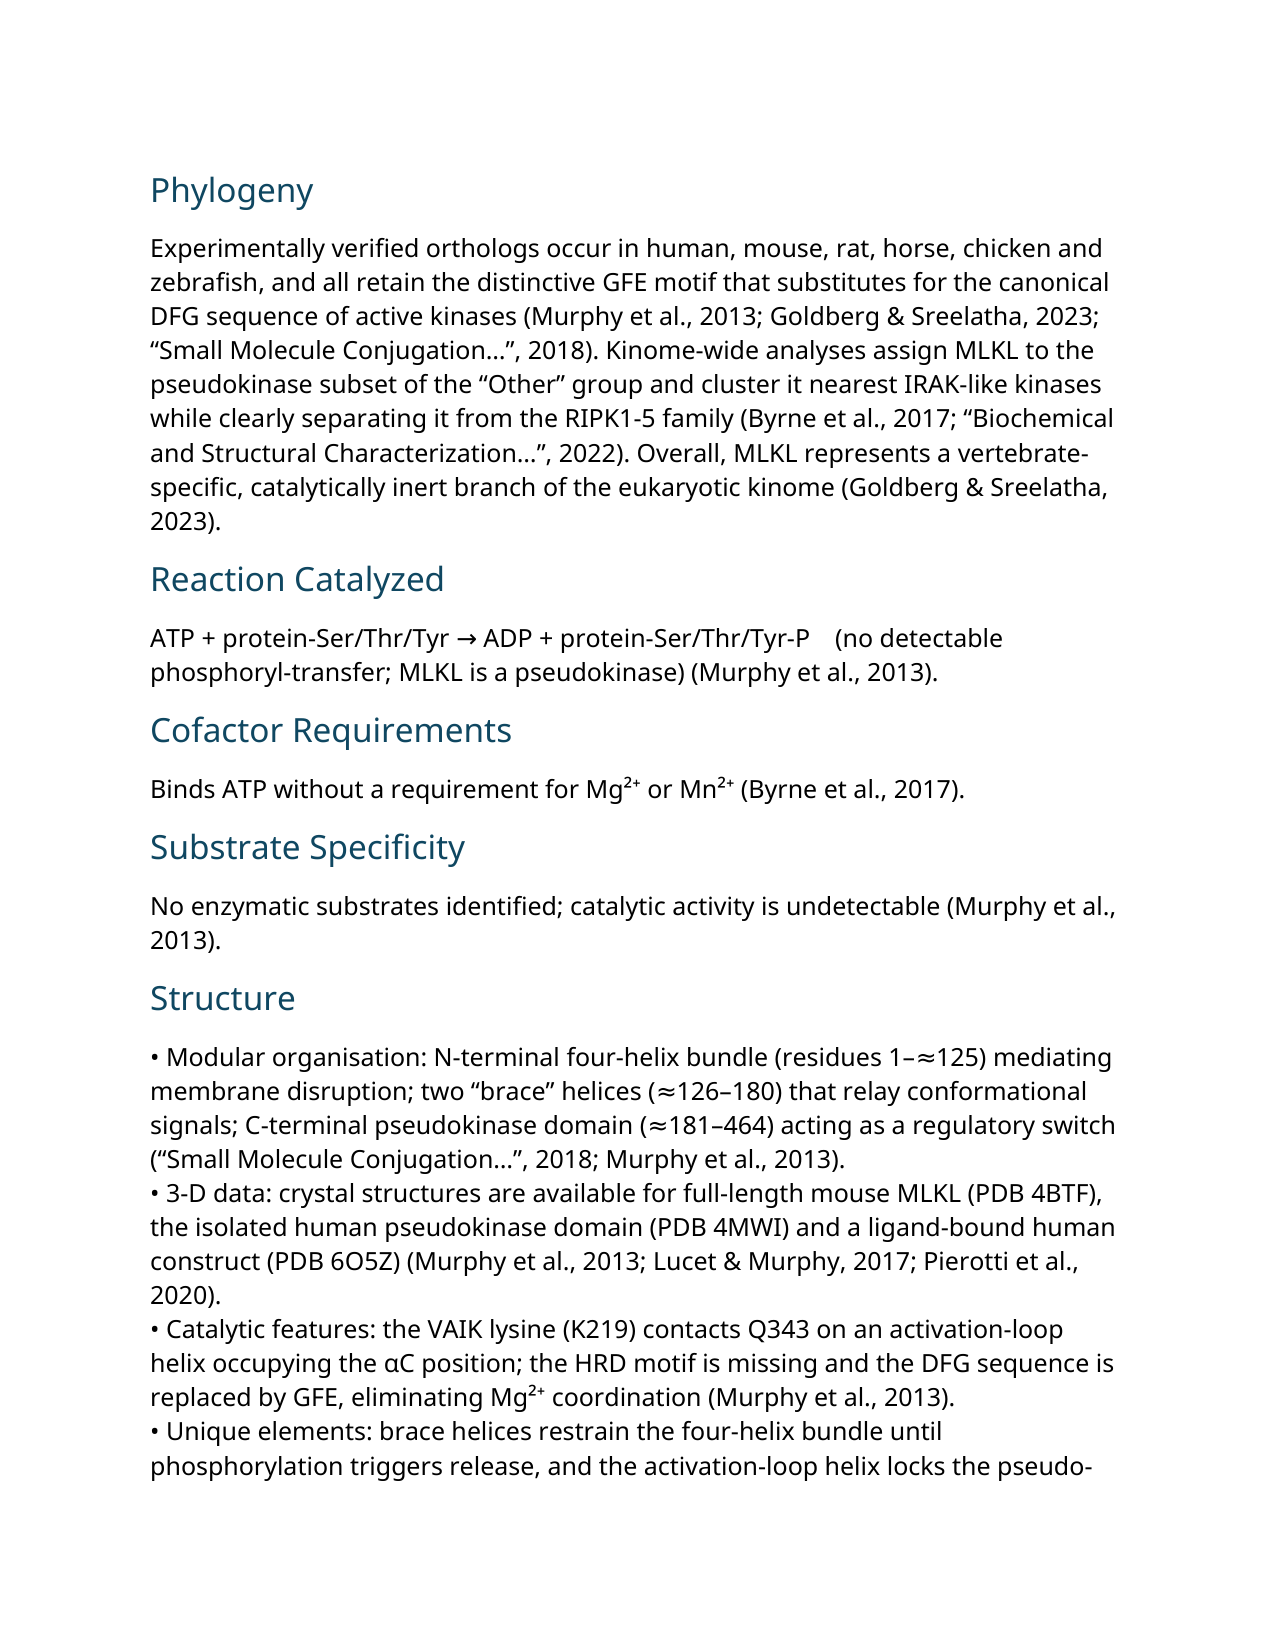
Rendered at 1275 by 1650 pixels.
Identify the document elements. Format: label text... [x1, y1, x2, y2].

text ATP + protein-Ser/Thr/Tyr → ADP + protein-Ser/Thr/Tyr-P (no detectable phosphoryl-transfer; MLKL is a pseudokinase) (Murphy et al., 2013). [150, 620, 1125, 688]
text No enzymatic substrates identified; catalytic activity is undetectable (Murphy et al., 2013). [150, 888, 1125, 956]
subtitle Phylogeny [150, 167, 1125, 212]
text Binds ATP without a requirement for Mg²⁺ or Mn²⁺ (Byrne et al., 2017). [150, 771, 1125, 805]
subtitle Reaction Catalyzed [150, 556, 1125, 602]
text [150, 1039, 1125, 1482]
text Experimentally verified orthologs occur in human, mouse, rat, horse, chicken and zebrafish, and all retain the distinctive GFE motif that substitutes for the canonical DFG sequence of active kinases (Murphy et al., 2013; Goldberg & Sreelatha, 2023; “Small Molecule Conjugation…”, 2018). Kinome-wide analyses assign MLKL to the pseudokinase subset of the “Other” group and cluster it nearest IRAK-like kinases while clearly separating it from the RIPK1-5 family (Byrne et al., 2017; “Biochemical and Structural Characterization…”, 2022). Overall, MLKL represents a vertebrate-specific, catalytically inert branch of the eukaryotic kinome (Goldberg & Sreelatha, 2023). [150, 231, 1125, 537]
subtitle Substrate Specificity [150, 824, 1125, 869]
subtitle Cofactor Requirements [150, 707, 1125, 753]
subtitle Structure [150, 975, 1125, 1021]
